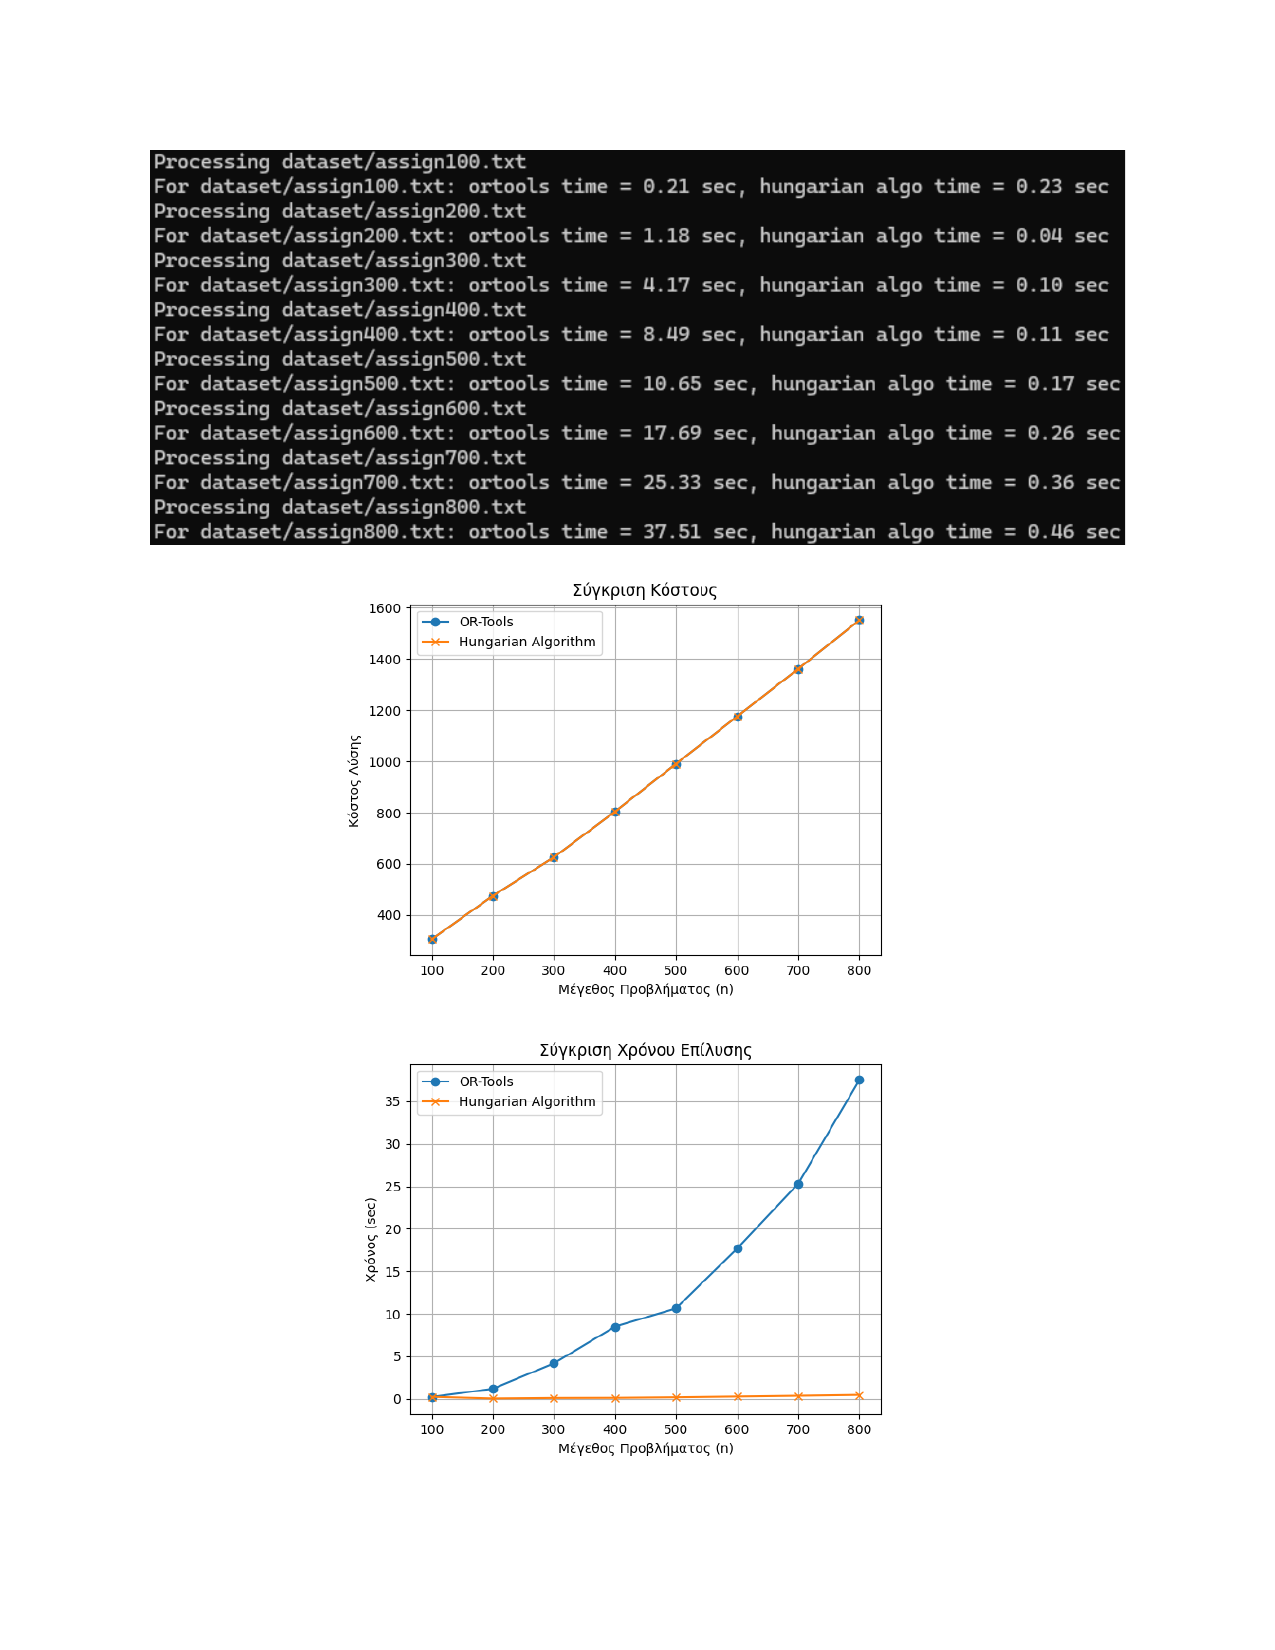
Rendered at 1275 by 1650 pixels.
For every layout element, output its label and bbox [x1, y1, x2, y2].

picture [334, 549, 941, 1005]
picture [150, 150, 1125, 545]
picture [334, 1009, 941, 1464]
